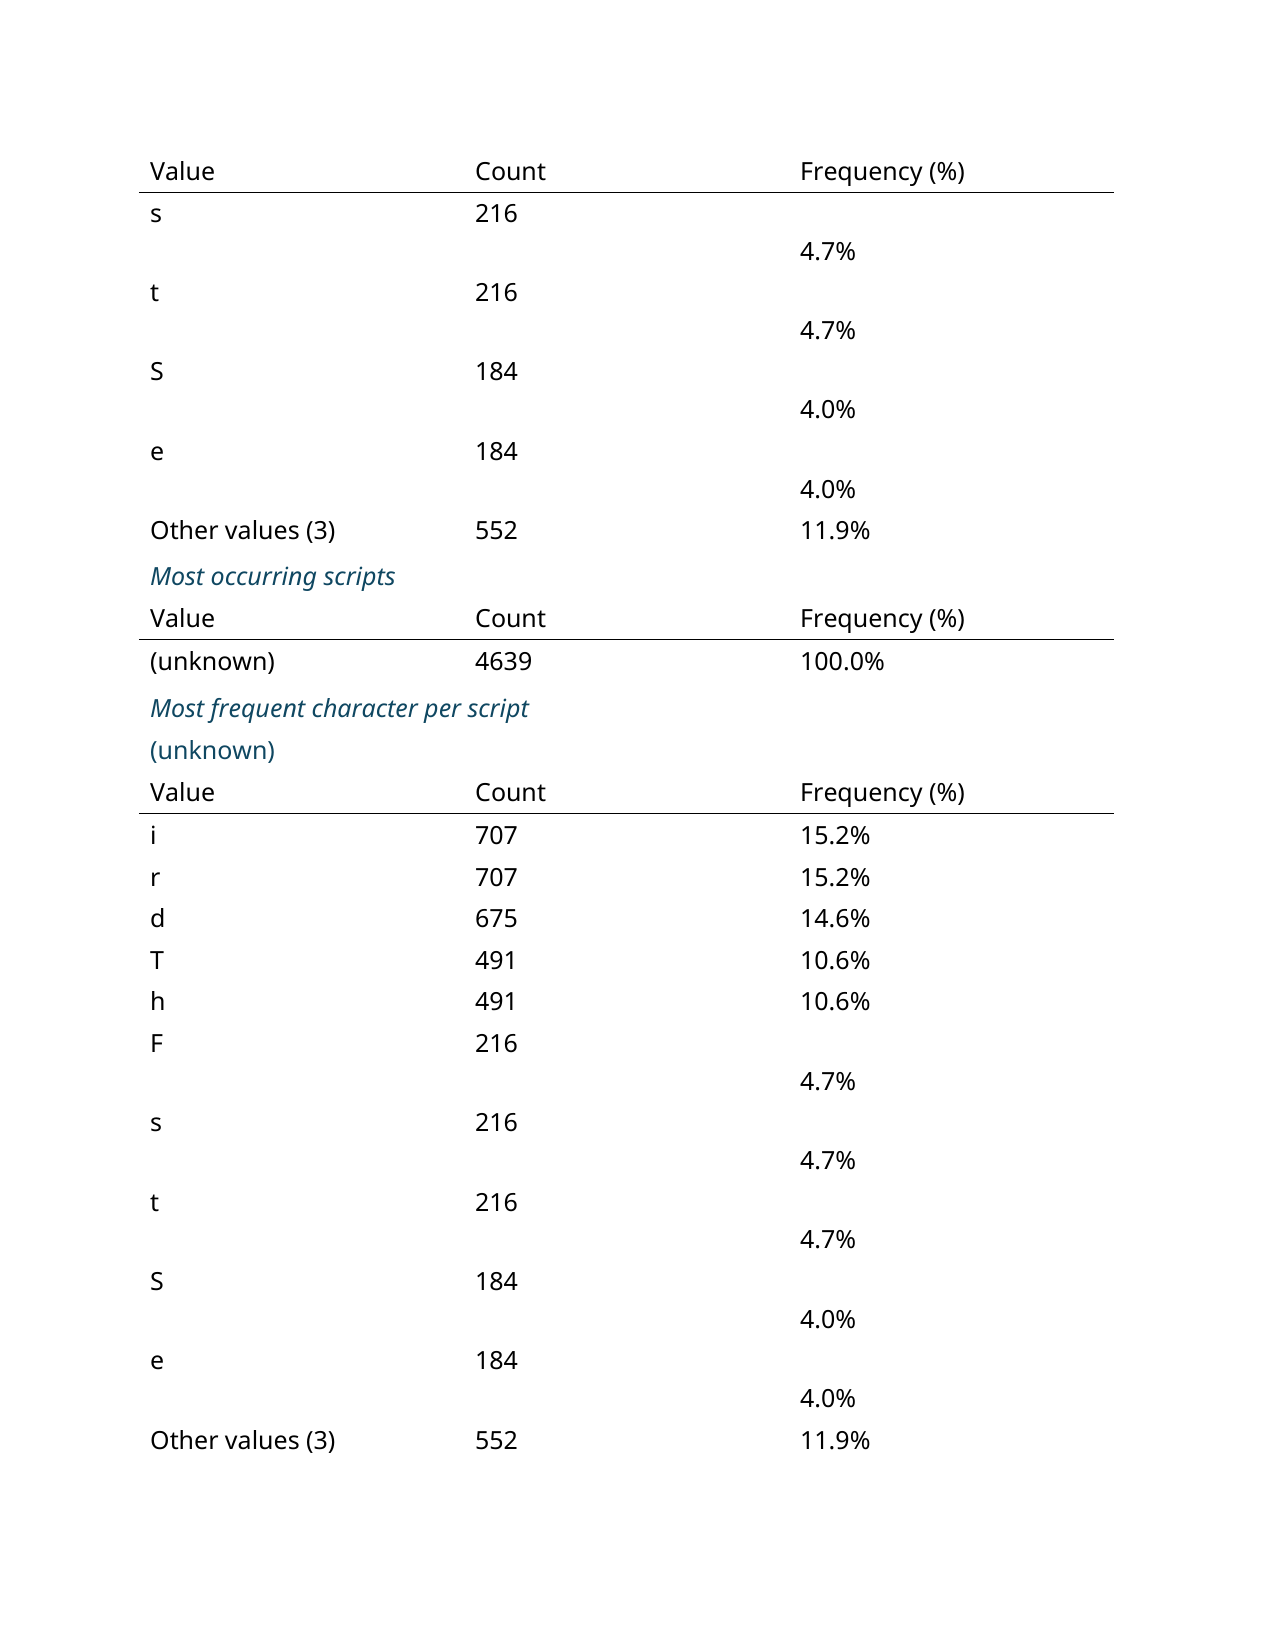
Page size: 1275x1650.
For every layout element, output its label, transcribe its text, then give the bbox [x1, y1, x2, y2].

table_cell 707 [464, 814, 789, 856]
table_header Count [464, 597, 789, 639]
table_cell d [139, 897, 464, 939]
table_cell 216 [464, 1181, 789, 1260]
table_cell 491 [464, 980, 789, 1022]
table_cell 4.7% [789, 1101, 1114, 1181]
table_cell 14.6% [789, 897, 1114, 939]
table_cell S [139, 1260, 464, 1339]
subtitle Most frequent character per script [150, 690, 1125, 724]
table_cell 184 [464, 430, 789, 509]
table_cell t [139, 1181, 464, 1260]
table_cell 216 [464, 1022, 789, 1101]
table_cell e [139, 430, 464, 509]
subtitle (unknown) [150, 733, 1125, 767]
table_cell 11.9% [789, 1419, 1114, 1460]
table_cell 184 [464, 350, 789, 430]
table_cell t [139, 271, 464, 350]
table_header Frequency (%) [789, 771, 1114, 812]
table_cell i [139, 814, 464, 856]
table_cell 4.7% [789, 1181, 1114, 1260]
table_cell 4639 [464, 640, 789, 682]
table_cell 10.6% [789, 980, 1114, 1022]
table_header Value [139, 597, 464, 639]
table_cell 10.6% [789, 939, 1114, 980]
table_cell 184 [464, 1339, 789, 1419]
table_cell 552 [464, 1419, 789, 1460]
table_cell F [139, 1022, 464, 1101]
table_cell 552 [464, 509, 789, 551]
subtitle Most occurring scripts [150, 559, 1125, 593]
table_header Count [464, 771, 789, 812]
table_cell r [139, 856, 464, 897]
table_header Value [139, 150, 464, 192]
table_cell 4.0% [789, 430, 1114, 509]
table_cell T [139, 939, 464, 980]
table_cell S [139, 350, 464, 430]
table_cell 216 [464, 193, 789, 271]
table_cell (unknown) [139, 640, 464, 682]
table_cell Other values (3) [139, 1419, 464, 1460]
table_cell 15.2% [789, 856, 1114, 897]
table_cell h [139, 980, 464, 1022]
table_cell s [139, 193, 464, 271]
table_cell 15.2% [789, 814, 1114, 856]
table_cell 216 [464, 271, 789, 350]
table_header Frequency (%) [789, 150, 1114, 192]
table_cell e [139, 1339, 464, 1419]
table_cell 675 [464, 897, 789, 939]
table_cell s [139, 1101, 464, 1181]
table_cell 184 [464, 1260, 789, 1339]
table_cell 4.0% [789, 350, 1114, 430]
table_cell 4.7% [789, 193, 1114, 271]
table_cell 4.0% [789, 1260, 1114, 1339]
table_cell 491 [464, 939, 789, 980]
table_header Value [139, 771, 464, 812]
table_cell 100.0% [789, 640, 1114, 682]
table_cell 4.7% [789, 271, 1114, 350]
table_cell 216 [464, 1101, 789, 1181]
table_header Frequency (%) [789, 597, 1114, 639]
table_cell 11.9% [789, 509, 1114, 551]
table_cell Other values (3) [139, 509, 464, 551]
table_cell 707 [464, 856, 789, 897]
table_header Count [464, 150, 789, 192]
table_cell 4.7% [789, 1022, 1114, 1101]
table_cell 4.0% [789, 1339, 1114, 1419]
